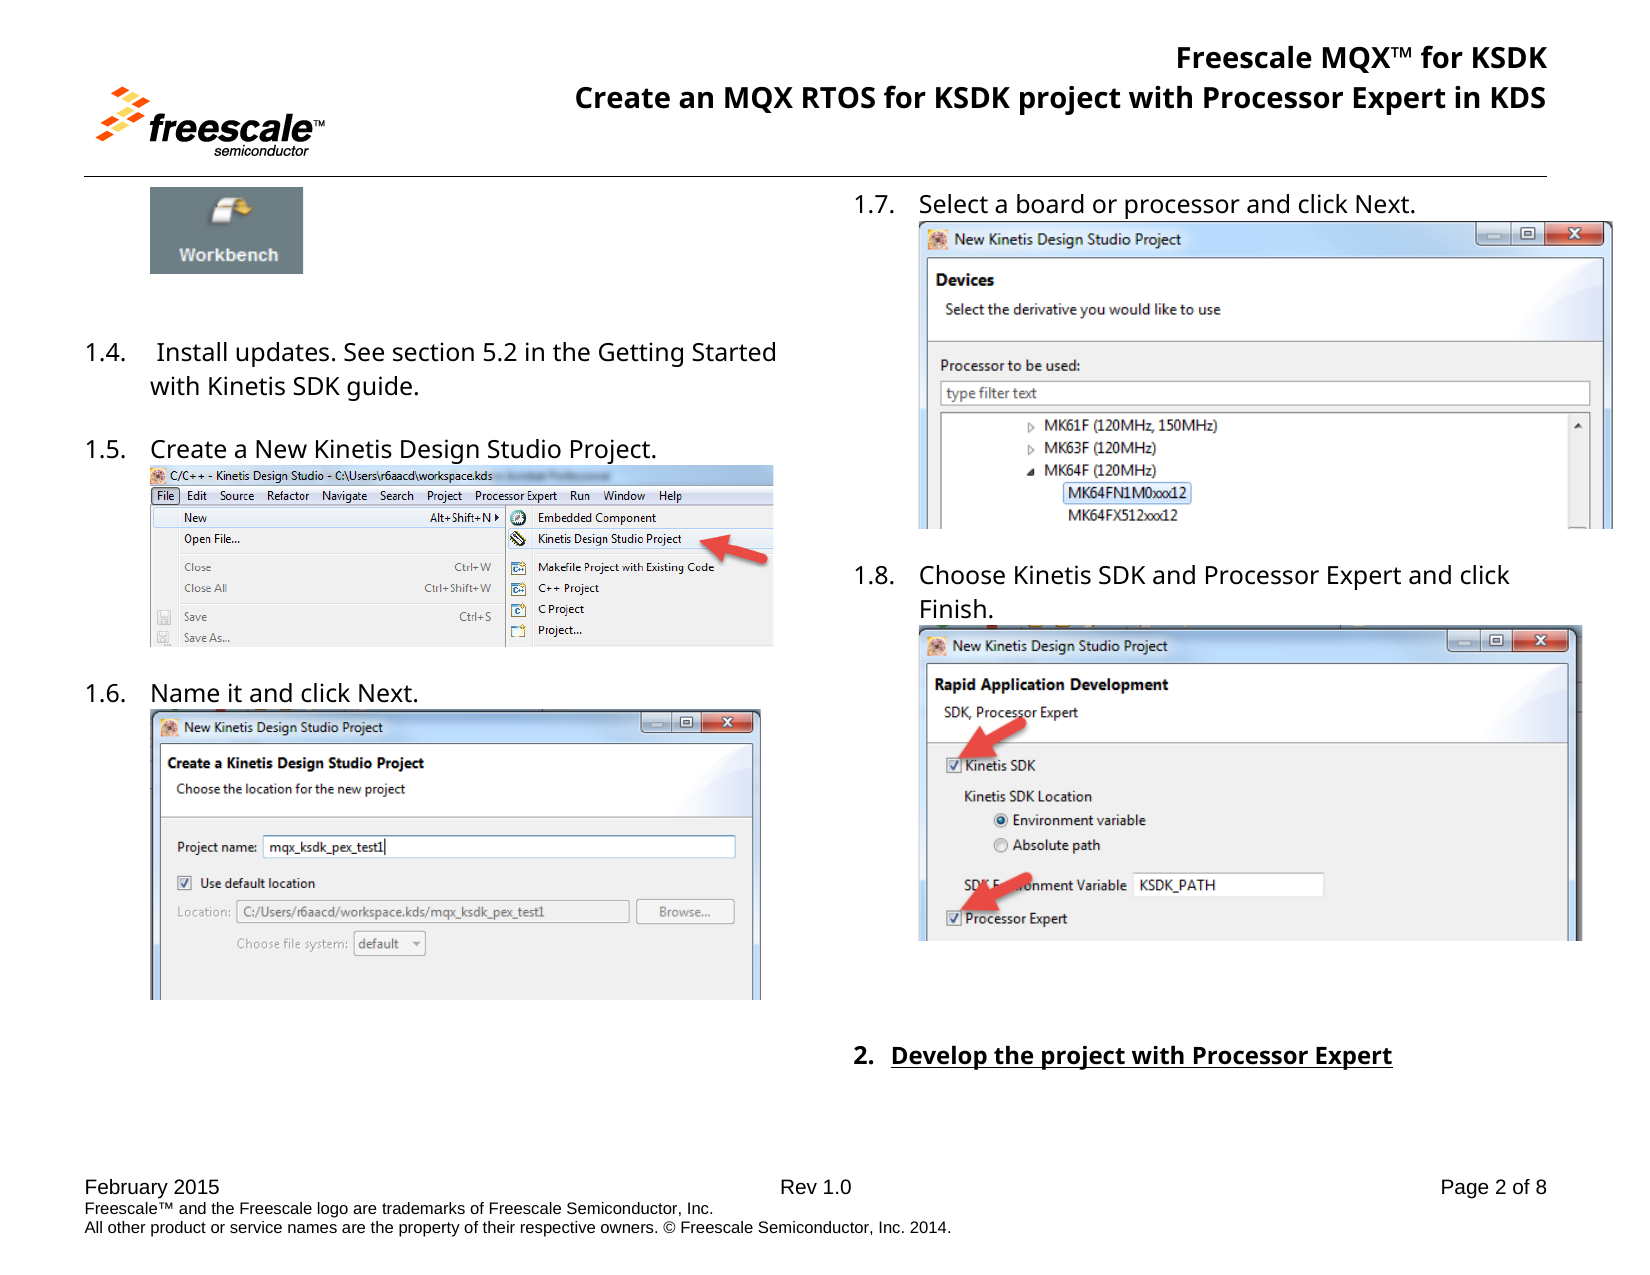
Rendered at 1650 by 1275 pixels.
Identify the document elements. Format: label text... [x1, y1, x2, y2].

list Install updates. See section 5.2 in the Getting Started with Kinetis SDK guide. [84, 334, 778, 431]
picture [918, 221, 1613, 529]
picture [84, 74, 329, 167]
list Develop the project with Processor Expert [853, 1038, 1547, 1072]
picture [150, 709, 761, 1000]
picture [150, 465, 774, 647]
picture [918, 625, 1583, 941]
picture [150, 187, 304, 274]
